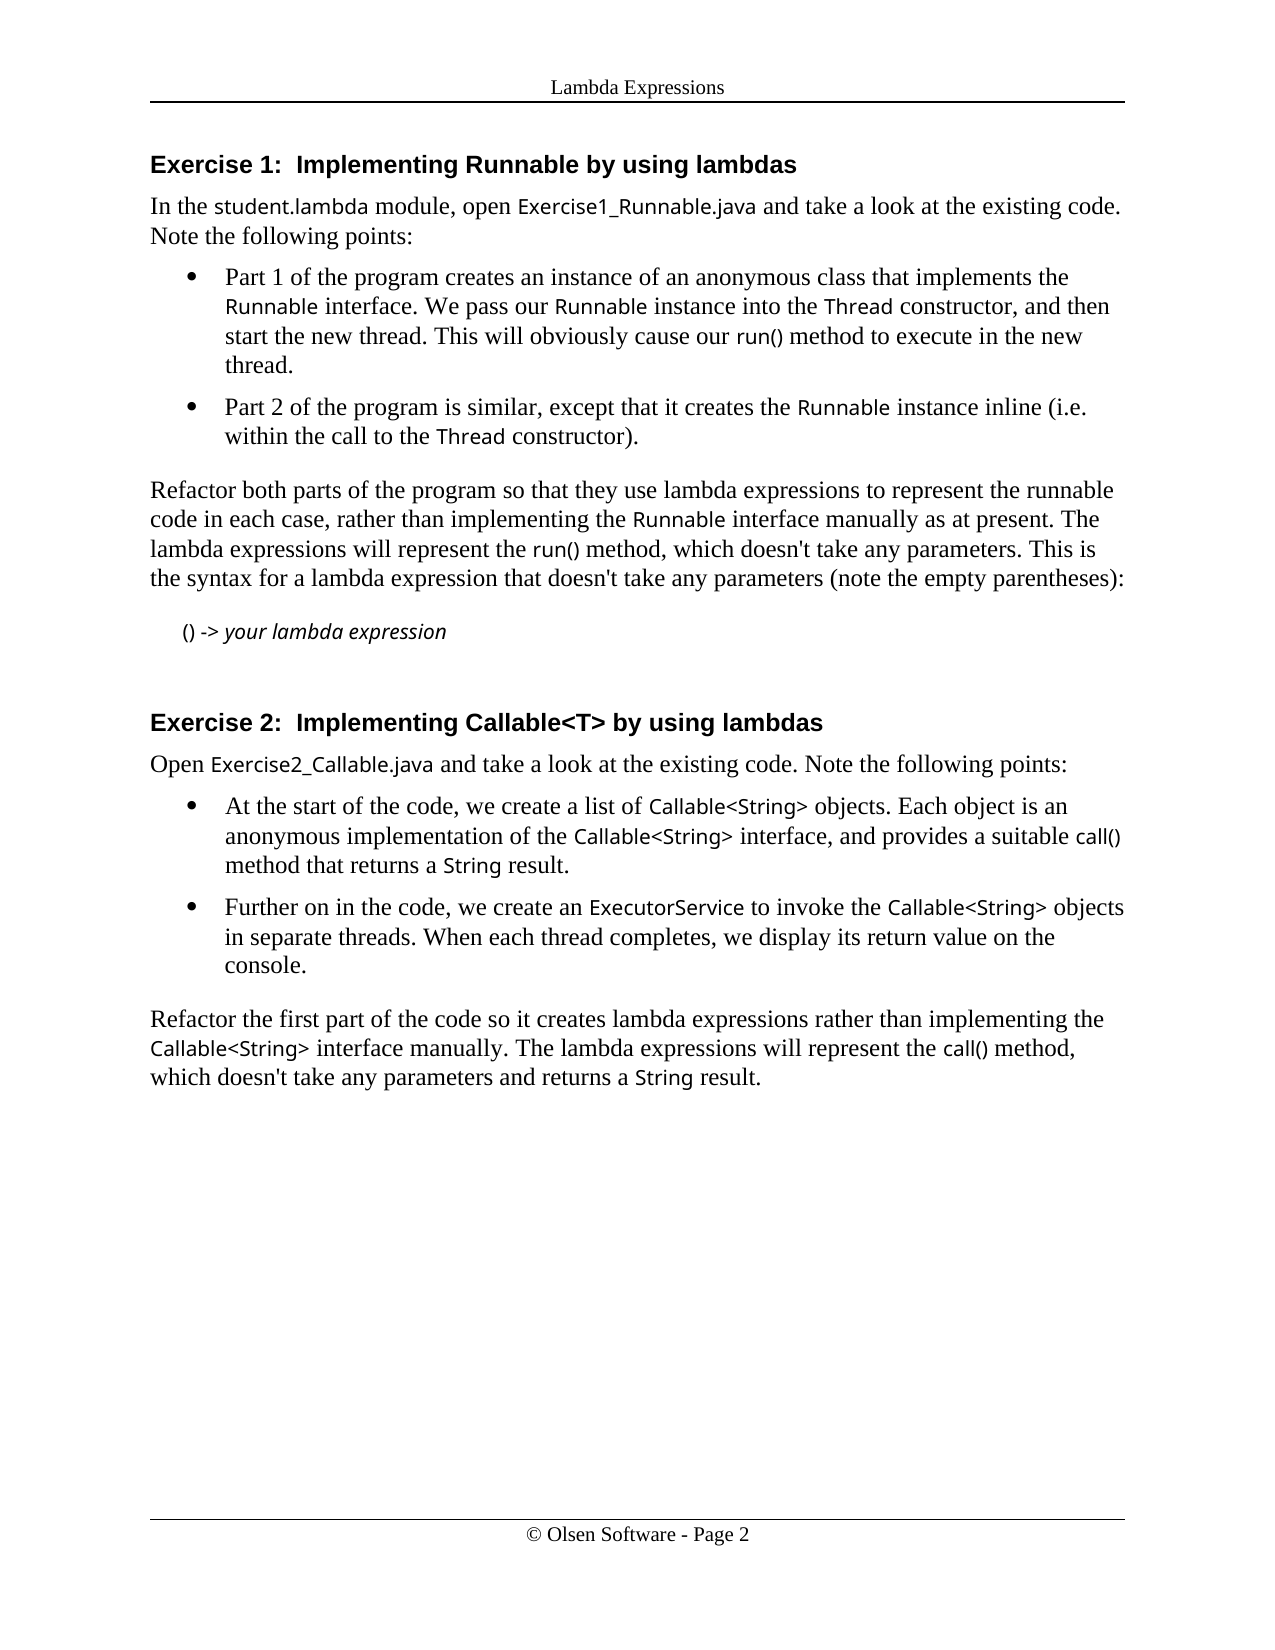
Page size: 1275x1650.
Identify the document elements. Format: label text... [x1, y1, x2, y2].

list Further on in the code, we create an ExecutorService to invoke the Callable<String> objects in separate threads. When each thread completes, we display its return value on the console. [187, 892, 1125, 979]
text Open Exercise2_Callable.java and take a look at the existing code. Note the following points: [150, 749, 1125, 779]
list Part 1 of the program creates an instance of an anonymous class that implements the Runnable interface. We pass our Runnable instance into the Thread constructor, and then start the new thread. This will obviously cause our run() method to execute in the new thread. [187, 262, 1125, 379]
text Refactor the first part of the code so it creates lambda expressions rather than implementing the Callable<String> interface manually. The lambda expressions will represent the call() method, which doesn't take any parameters and returns a String result. [150, 1004, 1125, 1092]
text () -> your lambda expression [150, 617, 1125, 646]
list At the start of the code, we create a list of Callable<String> objects. Each object is an anonymous implementation of the Callable<String> interface, and provides a suitable call() method that returns a String result. [187, 791, 1125, 880]
subtitle Exercise 1: Implementing Runnable by using lambdas [150, 150, 1125, 179]
list Part 2 of the program is similar, except that it creates the Runnable instance inline (i.e. within the call to the Thread constructor). [187, 392, 1125, 451]
text Refactor both parts of the program so that they use lambda expressions to represent the runnable code in each case, rather than implementing the Runnable interface manually as at present. The lambda expressions will represent the run() method, which doesn't take any parameters. This is the syntax for a lambda expression that doesn't take any parameters (note the empty parentheses): [150, 476, 1125, 592]
subtitle Exercise 2: Implementing Callable<T> by using lambdas [150, 708, 1125, 737]
text In the student.lambda module, open Exercise1_Runnable.java and take a look at the existing code. Note the following points: [150, 191, 1125, 249]
